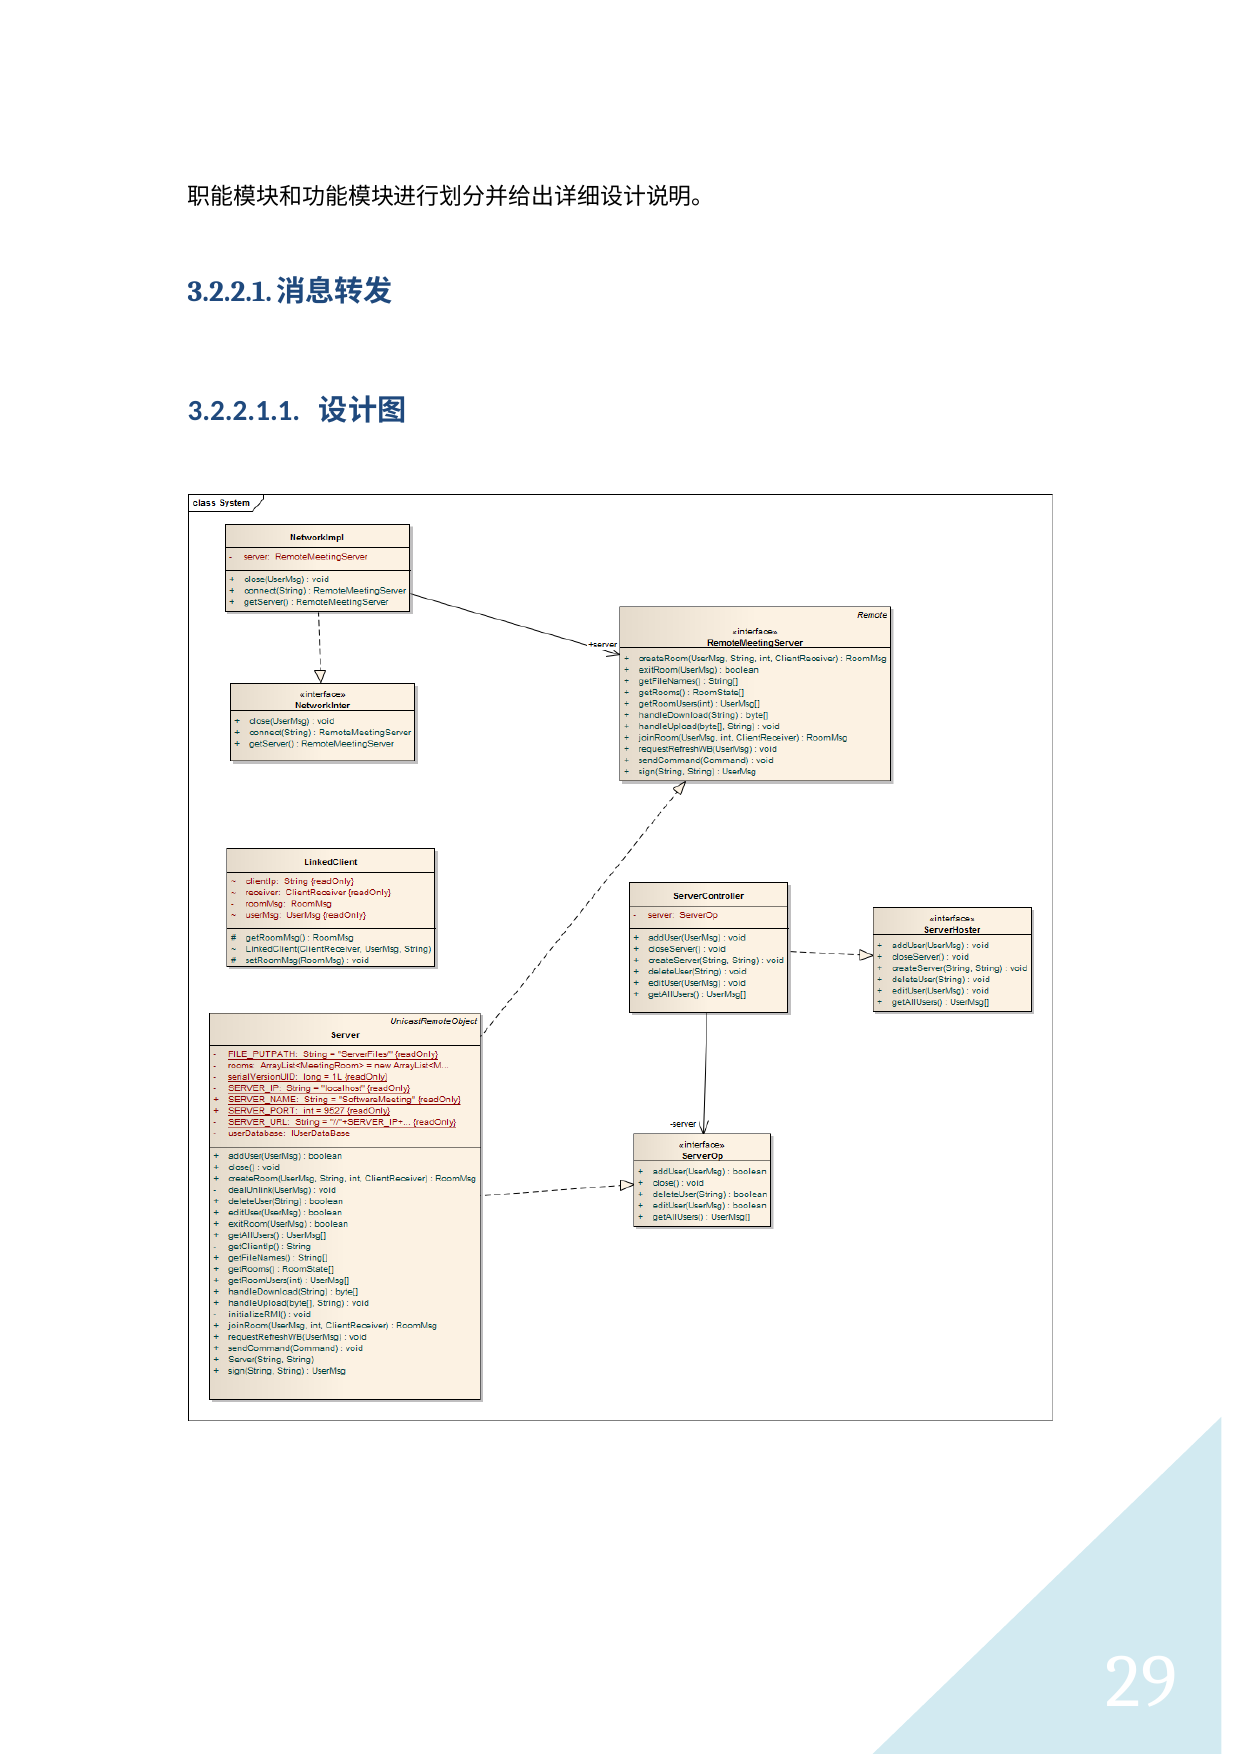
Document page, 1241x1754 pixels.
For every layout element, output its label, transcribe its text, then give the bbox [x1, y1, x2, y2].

picture [187, 493, 1053, 1421]
subtitle 设计图 [187, 375, 1053, 440]
subtitle 消息转发 [187, 256, 1053, 321]
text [187, 162, 1053, 227]
